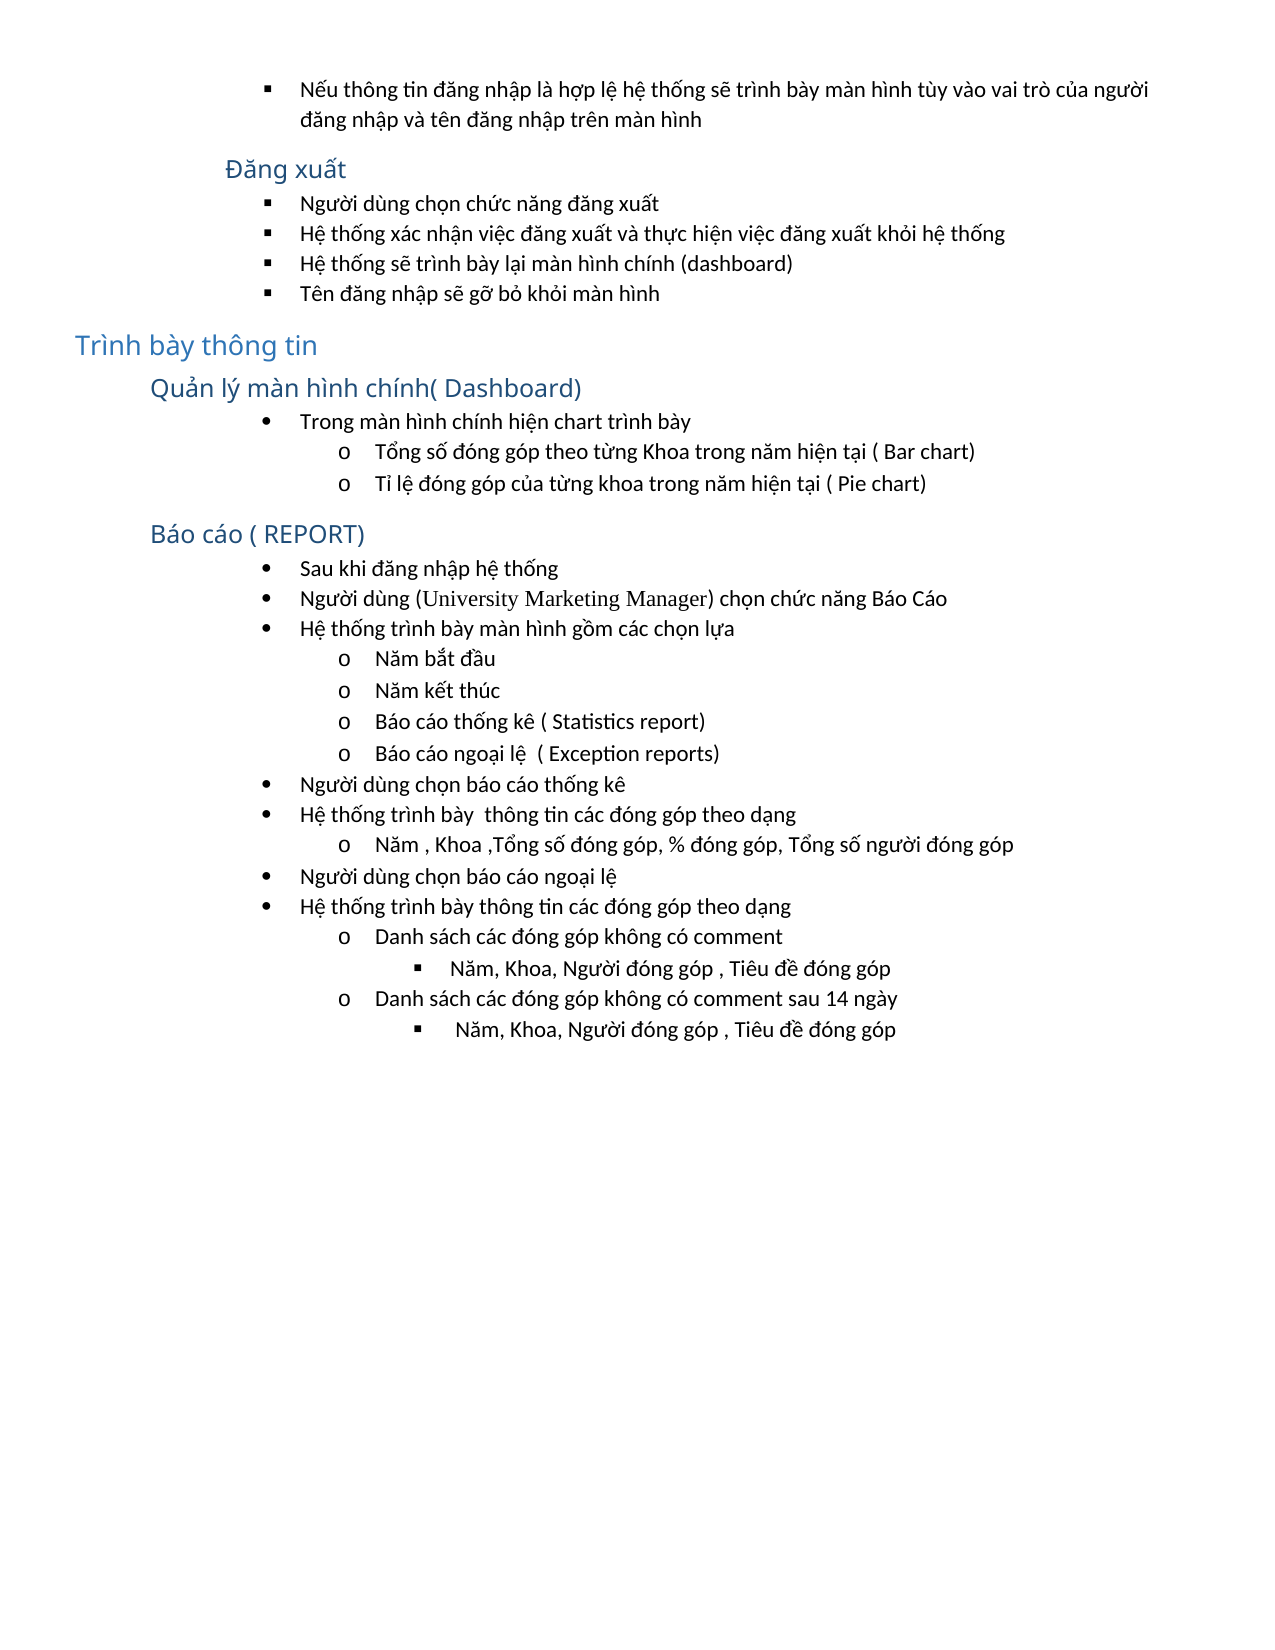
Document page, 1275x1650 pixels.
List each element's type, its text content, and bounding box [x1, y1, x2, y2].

subtitle Quản lý màn hình chính( Dashboard) [75, 370, 1200, 404]
list Người dùng (University Marketing Manager) chọn chức năng Báo Cáo [262, 584, 1200, 612]
list Hệ thống xác nhận việc đăng xuất và thực hiện việc đăng xuất khỏi hệ thống [262, 219, 1200, 247]
list Tên đăng nhập sẽ gỡ bỏ khỏi màn hình [262, 279, 1200, 307]
list Danh sách các đóng góp không có comment sau 14 ngày [337, 984, 1200, 1013]
list Năm bắt đầu [337, 644, 1200, 673]
list Hệ thống sẽ trình bày lại màn hình chính (dashboard) [262, 249, 1200, 277]
list Tổng số đóng góp theo từng Khoa trong năm hiện tại ( Bar chart) [337, 437, 1200, 466]
list Năm , Khoa ,Tổng số đóng góp, % đóng góp, Tổng số người đóng góp [337, 831, 1200, 860]
list Người dùng chọn chức năng đăng xuất [262, 189, 1200, 217]
list Năm, Khoa, Người đóng góp , Tiêu đề đóng góp [412, 1016, 1200, 1043]
list Năm, Khoa, Người đóng góp , Tiêu đề đóng góp [412, 954, 1200, 982]
subtitle Trình bày thông tin [75, 326, 1200, 363]
list Trong màn hình chính hiện chart trình bày [262, 407, 1200, 435]
list Báo cáo thống kê ( Statistics report) [337, 707, 1200, 736]
list Hệ thống trình bày màn hình gồm các chọn lựa [262, 614, 1200, 642]
list Sau khi đăng nhập hệ thống [262, 554, 1200, 582]
list Tỉ lệ đóng góp của từng khoa trong năm hiện tại ( Pie chart) [337, 469, 1200, 498]
list Người dùng chọn báo cáo ngoại lệ [262, 862, 1200, 890]
list Báo cáo ngoại lệ ( Exception reports) [337, 739, 1200, 768]
list Nếu thông tin đăng nhập là hợp lệ hệ thống sẽ trình bày màn hình tùy vào vai trò của người đăng nhập và tên đăng nhập trên màn hình [262, 75, 1200, 133]
list Hệ thống trình bày thông tin các đóng góp theo dạng [262, 892, 1200, 920]
list Hệ thống trình bày thông tin các đóng góp theo dạng [262, 800, 1200, 828]
list Năm kết thúc [337, 676, 1200, 705]
list Danh sách các đóng góp không có comment [337, 922, 1200, 952]
subtitle Báo cáo ( REPORT) [75, 517, 1200, 551]
subtitle Đăng xuất [150, 152, 1200, 186]
list Người dùng chọn báo cáo thống kê [262, 770, 1200, 798]
